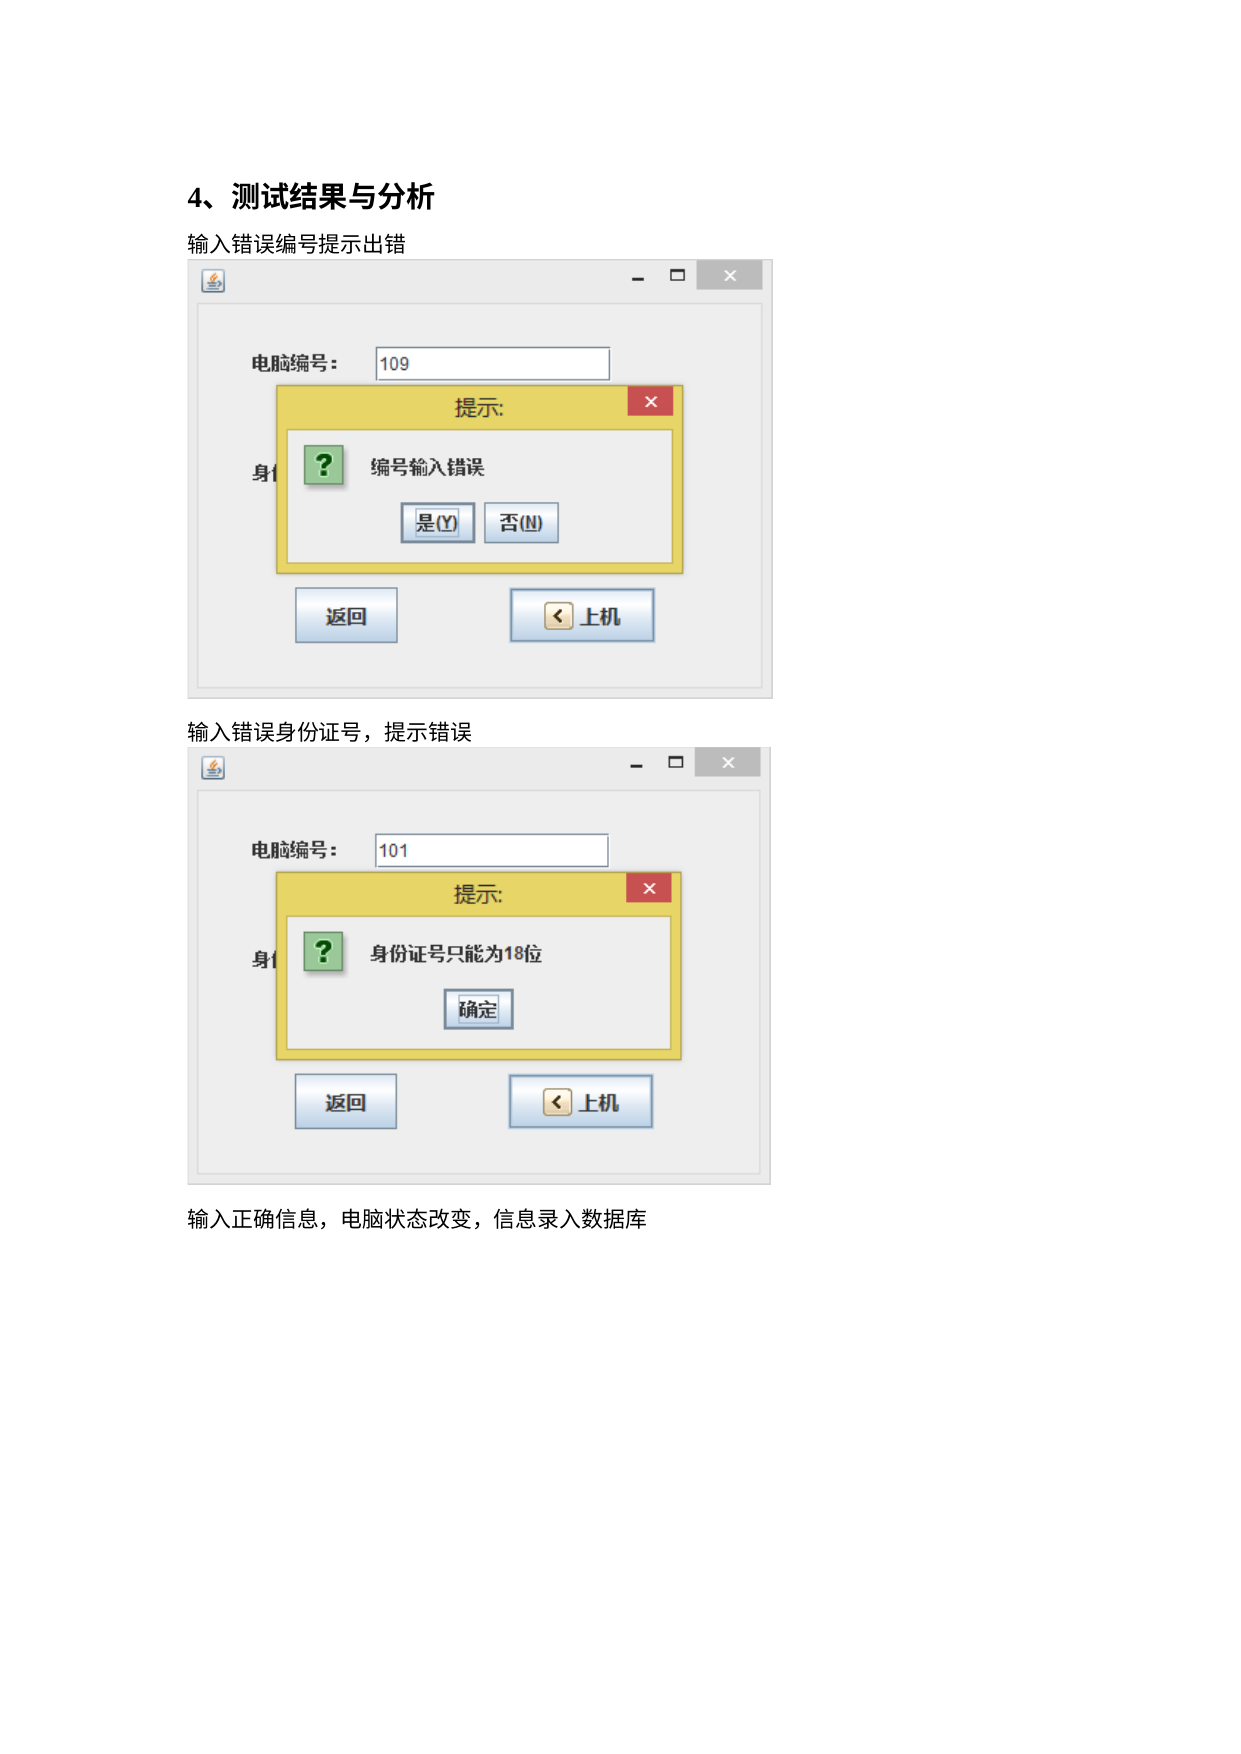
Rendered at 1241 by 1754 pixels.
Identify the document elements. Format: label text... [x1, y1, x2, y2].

text 输入错误编号提示出错 [187, 227, 1053, 259]
text 输入错误身份证号，提示错误 [187, 714, 1053, 747]
text 4、测试结果与分析 [187, 162, 1053, 227]
picture [187, 747, 771, 1185]
text 输入正确信息，电脑状态改变，信息录入数据库 [187, 1202, 1053, 1234]
picture [187, 259, 773, 699]
